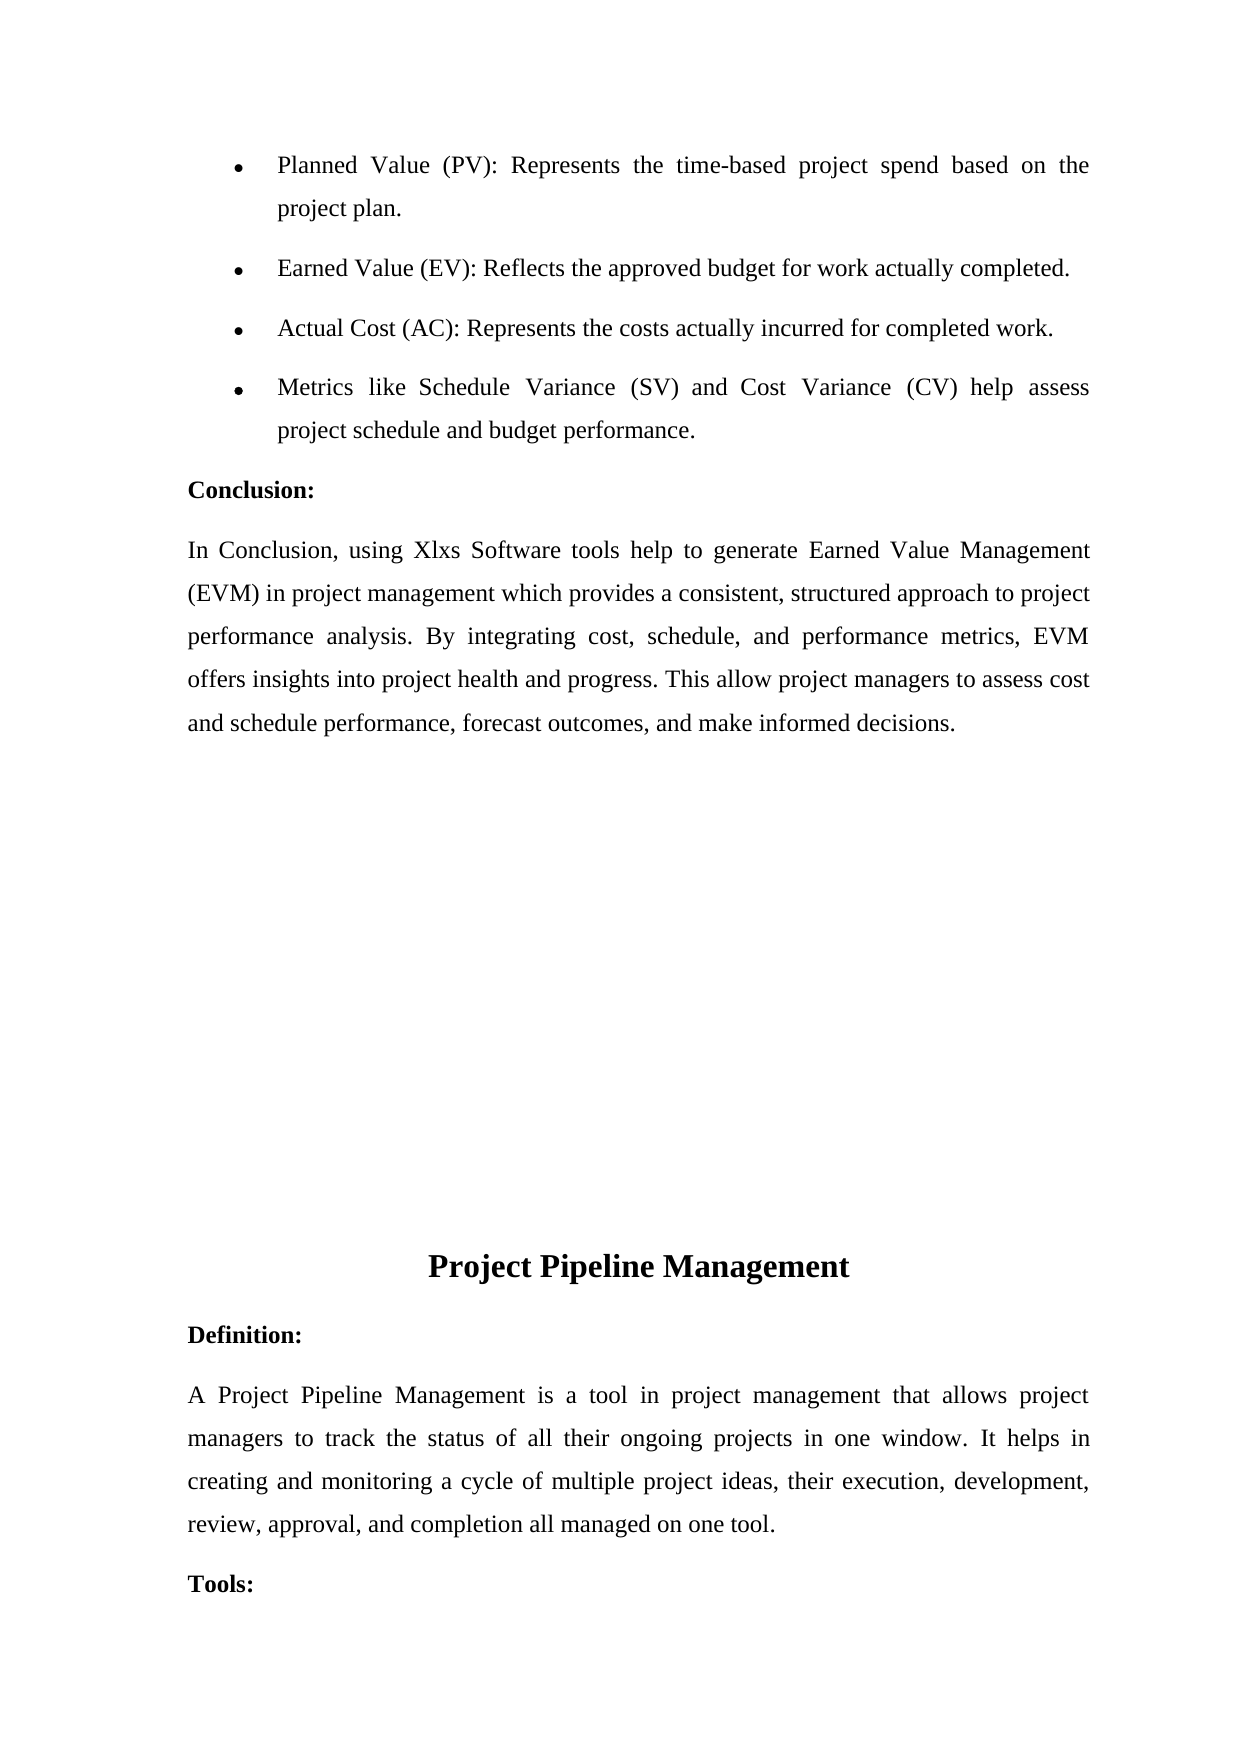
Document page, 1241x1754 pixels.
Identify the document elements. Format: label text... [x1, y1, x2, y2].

text Tools: [187, 1569, 1090, 1598]
list Metrics like Schedule Variance (SV) and Cost Variance (CV) help assess project schedule and budget performance. [233, 372, 1090, 444]
text Definition: [187, 1320, 1090, 1349]
text Conclusion: [187, 475, 1090, 504]
text Project Pipeline Management [187, 1246, 1090, 1284]
list Actual Cost (AC): Represents the costs actually incurred for completed work. [233, 313, 1090, 341]
list Planned Value (PV): Represents the time-based project spend based on the project plan. [233, 150, 1090, 222]
list Earned Value (EV): Reflects the approved budget for work actually completed. [233, 253, 1090, 282]
text In Conclusion, using Xlxs Software tools help to generate Earned Value Management (EVM) in project management which provides a consistent, structured approach to project performance analysis. By integrating cost, schedule, and performance metrics, EVM offers insights into project health and progress. This allow project managers to assess cost and schedule performance, forecast outcomes, and make informed decisions. [187, 535, 1090, 736]
text A Project Pipeline Management is a tool in project management that allows project managers to track the status of all their ongoing projects in one window. It helps in creating and monitoring a cycle of multiple project ideas, their execution, development, review, approval, and completion all managed on one tool. [187, 1380, 1090, 1538]
